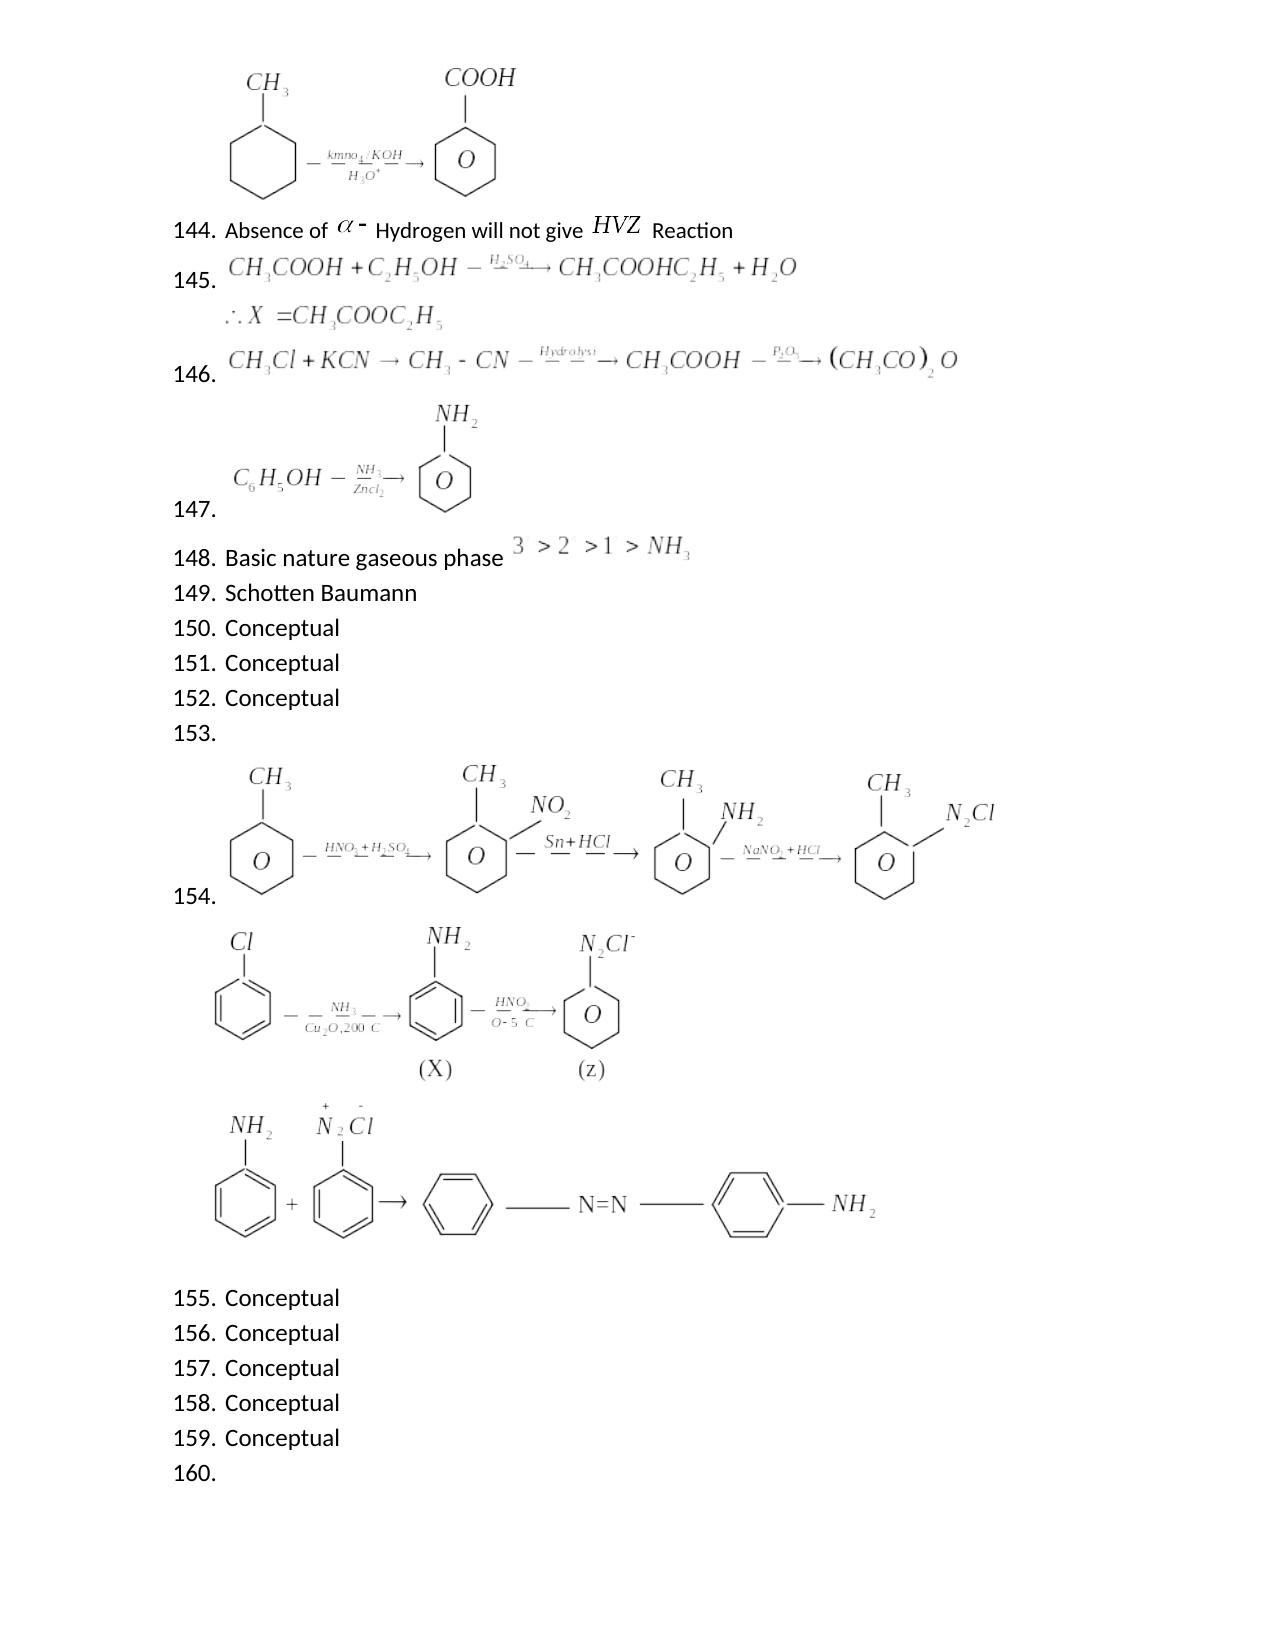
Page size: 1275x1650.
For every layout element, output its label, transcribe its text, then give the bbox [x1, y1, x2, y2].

list Conceptual [172, 683, 1125, 713]
list Conceptual [172, 1387, 1125, 1417]
list Basic nature gaseous phase [172, 528, 1125, 573]
list Conceptual [172, 1282, 1125, 1312]
list Absence of Hydrogen will not give Reaction [172, 208, 1125, 244]
list Schotten Baumann [172, 578, 1125, 608]
list Conceptual [172, 1422, 1125, 1452]
list Conceptual [172, 1352, 1125, 1382]
list Conceptual [172, 613, 1125, 643]
list Conceptual [172, 1317, 1125, 1347]
list Conceptual [172, 648, 1125, 678]
